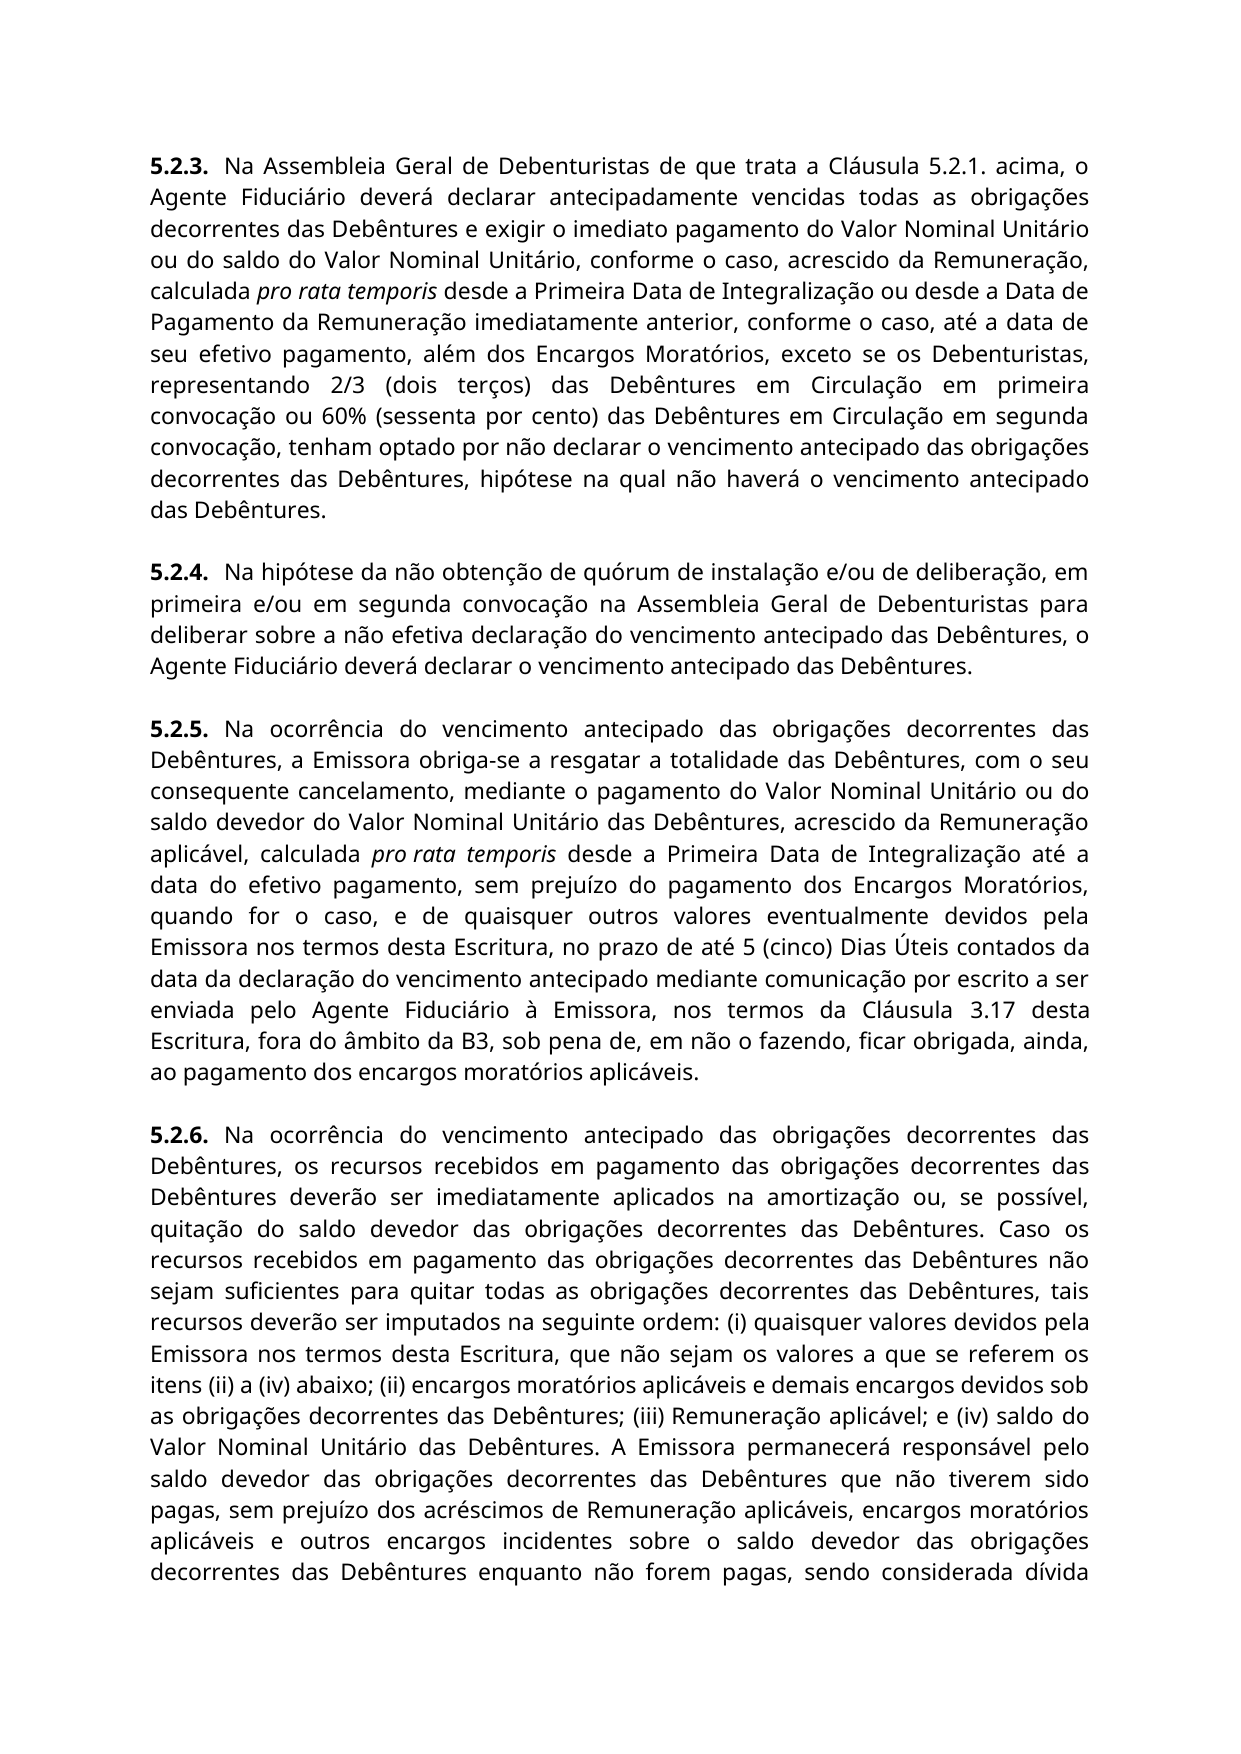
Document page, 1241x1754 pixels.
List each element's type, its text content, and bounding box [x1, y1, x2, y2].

list Na hipótese da não obtenção de quórum de instalação e/ou de deliberação, em primeira e/ou em segunda convocação na Assembleia Geral de Debenturistas para deliberar sobre a não efetiva declaração do vencimento antecipado das Debêntures, o Agente Fiduciário deverá declarar o vencimento antecipado das Debêntures. [150, 556, 1090, 681]
list Na ocorrência do vencimento antecipado das obrigações decorrentes das Debêntures, a Emissora obriga-se a resgatar a totalidade das Debêntures, com o seu consequente cancelamento, mediante o pagamento do Valor Nominal Unitário ou do saldo devedor do Valor Nominal Unitário das Debêntures, acrescido da Remuneração aplicável, calculada pro rata temporis desde a Primeira Data de Integralização até a data do efetivo pagamento, sem prejuízo do pagamento dos Encargos Moratórios, quando for o caso, e de quaisquer outros valores eventualmente devidos pela Emissora nos termos desta Escritura, no prazo de até 5 (cinco) Dias Úteis contados da data da declaração do vencimento antecipado mediante comunicação por escrito a ser enviada pelo Agente Fiduciário à Emissora, nos termos da Cláusula 3.17 desta Escritura, fora do âmbito da B3, sob pena de, em não o fazendo, ficar obrigada, ainda, ao pagamento dos encargos moratórios aplicáveis. [150, 712, 1090, 1087]
list Na Assembleia Geral de Debenturistas de que trata a Cláusula 5.2.1. acima, o Agente Fiduciário deverá declarar antecipadamente vencidas todas as obrigações decorrentes das Debêntures e exigir o imediato pagamento do Valor Nominal Unitário ou do saldo do Valor Nominal Unitário, conforme o caso, acrescido da Remuneração, calculada pro rata temporis desde a Primeira Data de Integralização ou desde a Data de Pagamento da Remuneração imediatamente anterior, conforme o caso, até a data de seu efetivo pagamento, além dos Encargos Moratórios, exceto se os Debenturistas, representando 2/3 (dois terços) das Debêntures em Circulação em primeira convocação ou 60% (sessenta por cento) das Debêntures em Circulação em segunda convocação, tenham optado por não declarar o vencimento antecipado das obrigações decorrentes das Debêntures, hipótese na qual não haverá o vencimento antecipado das Debêntures. [150, 150, 1090, 525]
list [150, 1119, 1090, 1587]
